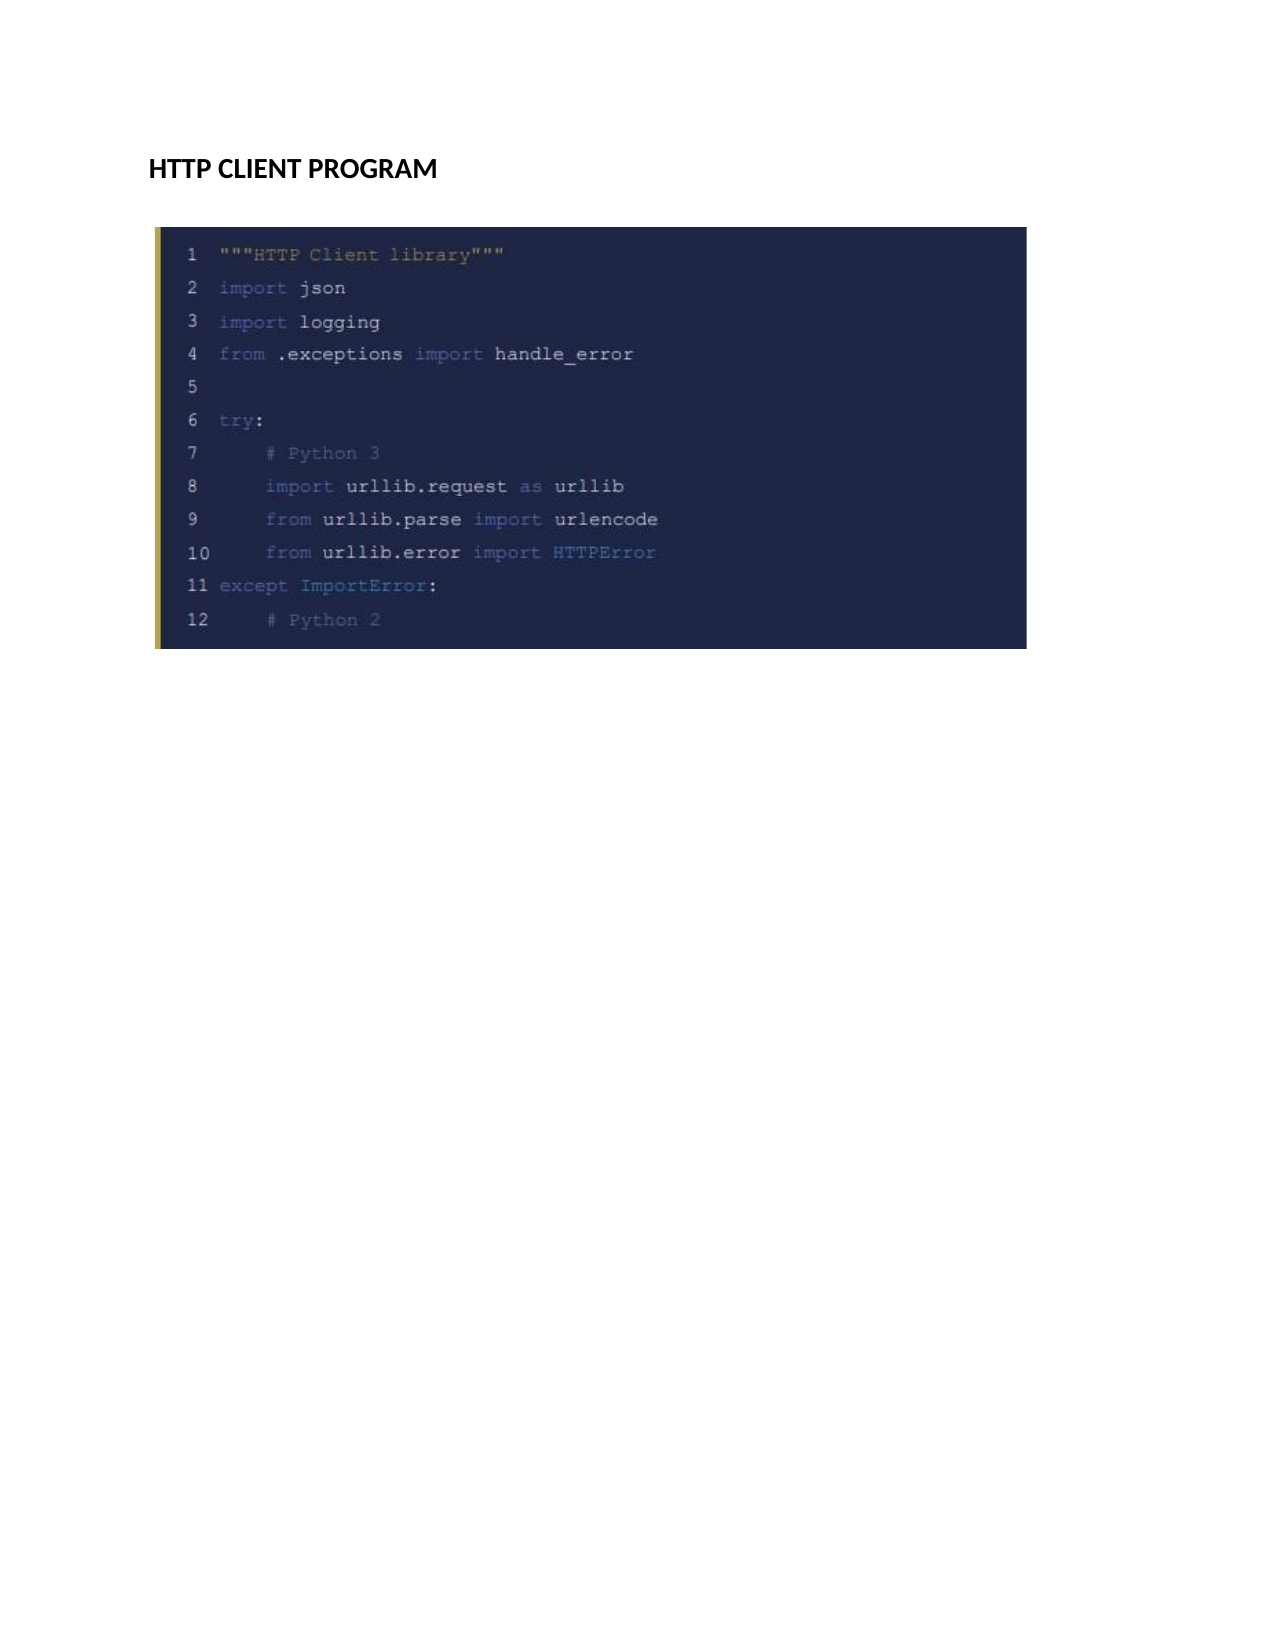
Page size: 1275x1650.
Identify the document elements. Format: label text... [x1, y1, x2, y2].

text HTTP CLIENT PROGRAM [148, 150, 1092, 186]
picture [154, 227, 1027, 649]
